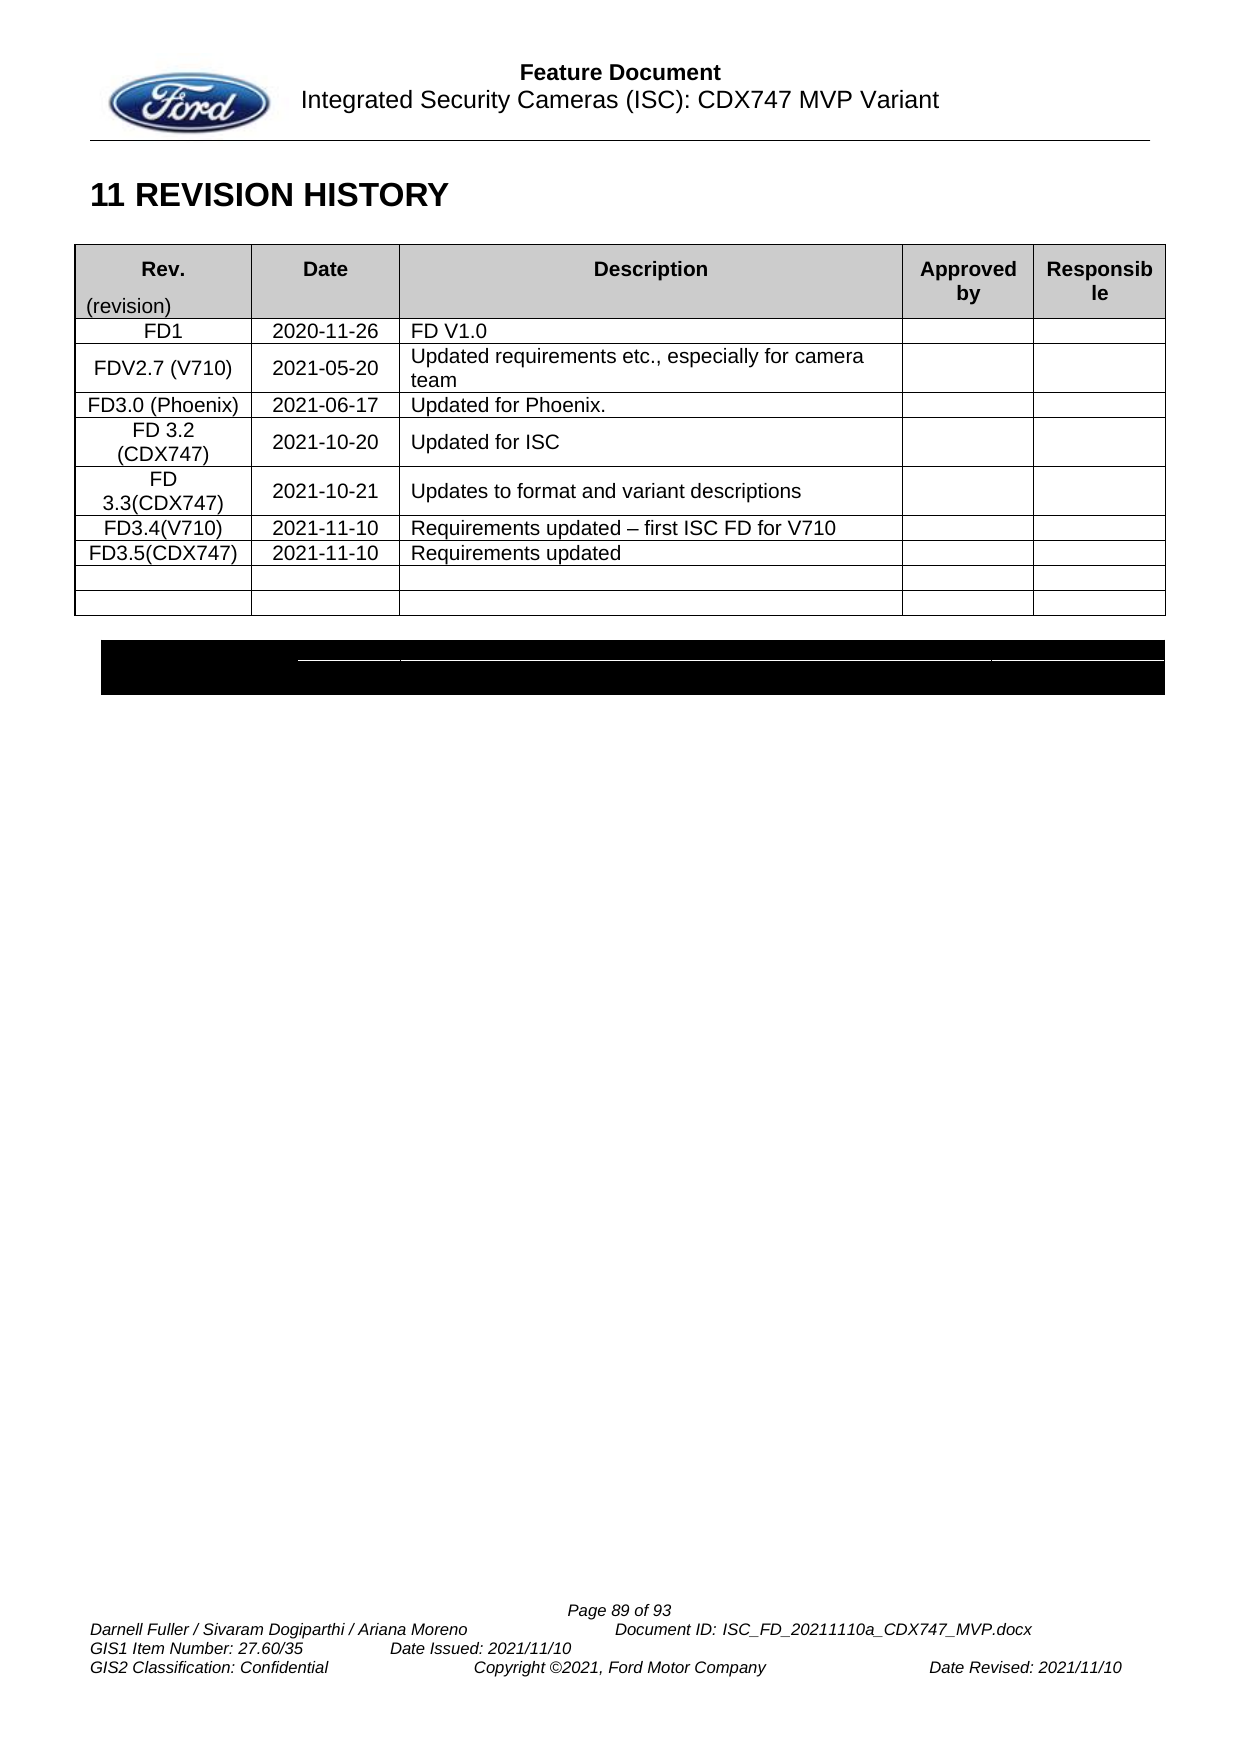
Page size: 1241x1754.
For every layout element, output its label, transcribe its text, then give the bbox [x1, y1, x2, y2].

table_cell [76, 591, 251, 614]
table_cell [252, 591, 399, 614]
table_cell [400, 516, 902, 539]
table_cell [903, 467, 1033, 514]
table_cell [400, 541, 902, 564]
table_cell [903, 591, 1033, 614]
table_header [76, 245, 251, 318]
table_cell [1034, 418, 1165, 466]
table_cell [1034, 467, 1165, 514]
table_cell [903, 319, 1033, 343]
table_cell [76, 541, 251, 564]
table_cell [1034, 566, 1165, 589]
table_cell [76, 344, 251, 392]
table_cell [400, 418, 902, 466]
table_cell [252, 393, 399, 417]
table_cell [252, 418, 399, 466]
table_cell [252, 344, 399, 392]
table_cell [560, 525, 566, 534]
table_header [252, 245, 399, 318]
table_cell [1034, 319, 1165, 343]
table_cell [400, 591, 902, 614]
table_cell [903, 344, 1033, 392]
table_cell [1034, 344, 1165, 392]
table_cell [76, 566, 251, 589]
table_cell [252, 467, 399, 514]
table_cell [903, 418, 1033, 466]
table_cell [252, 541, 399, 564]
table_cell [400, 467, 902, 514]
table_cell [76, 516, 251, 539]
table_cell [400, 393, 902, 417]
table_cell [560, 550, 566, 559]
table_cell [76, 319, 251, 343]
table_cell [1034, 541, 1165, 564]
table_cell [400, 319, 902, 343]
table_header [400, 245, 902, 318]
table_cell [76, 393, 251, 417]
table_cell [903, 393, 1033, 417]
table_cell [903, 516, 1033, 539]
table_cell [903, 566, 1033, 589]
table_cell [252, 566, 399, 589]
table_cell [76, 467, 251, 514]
subtitle Revision History [90, 175, 1150, 213]
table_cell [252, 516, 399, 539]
picture [89, 53, 290, 154]
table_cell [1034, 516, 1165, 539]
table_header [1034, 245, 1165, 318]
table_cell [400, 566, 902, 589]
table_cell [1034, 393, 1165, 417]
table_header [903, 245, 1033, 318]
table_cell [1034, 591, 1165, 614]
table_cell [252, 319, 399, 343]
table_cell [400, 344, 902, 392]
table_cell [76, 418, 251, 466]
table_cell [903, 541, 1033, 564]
